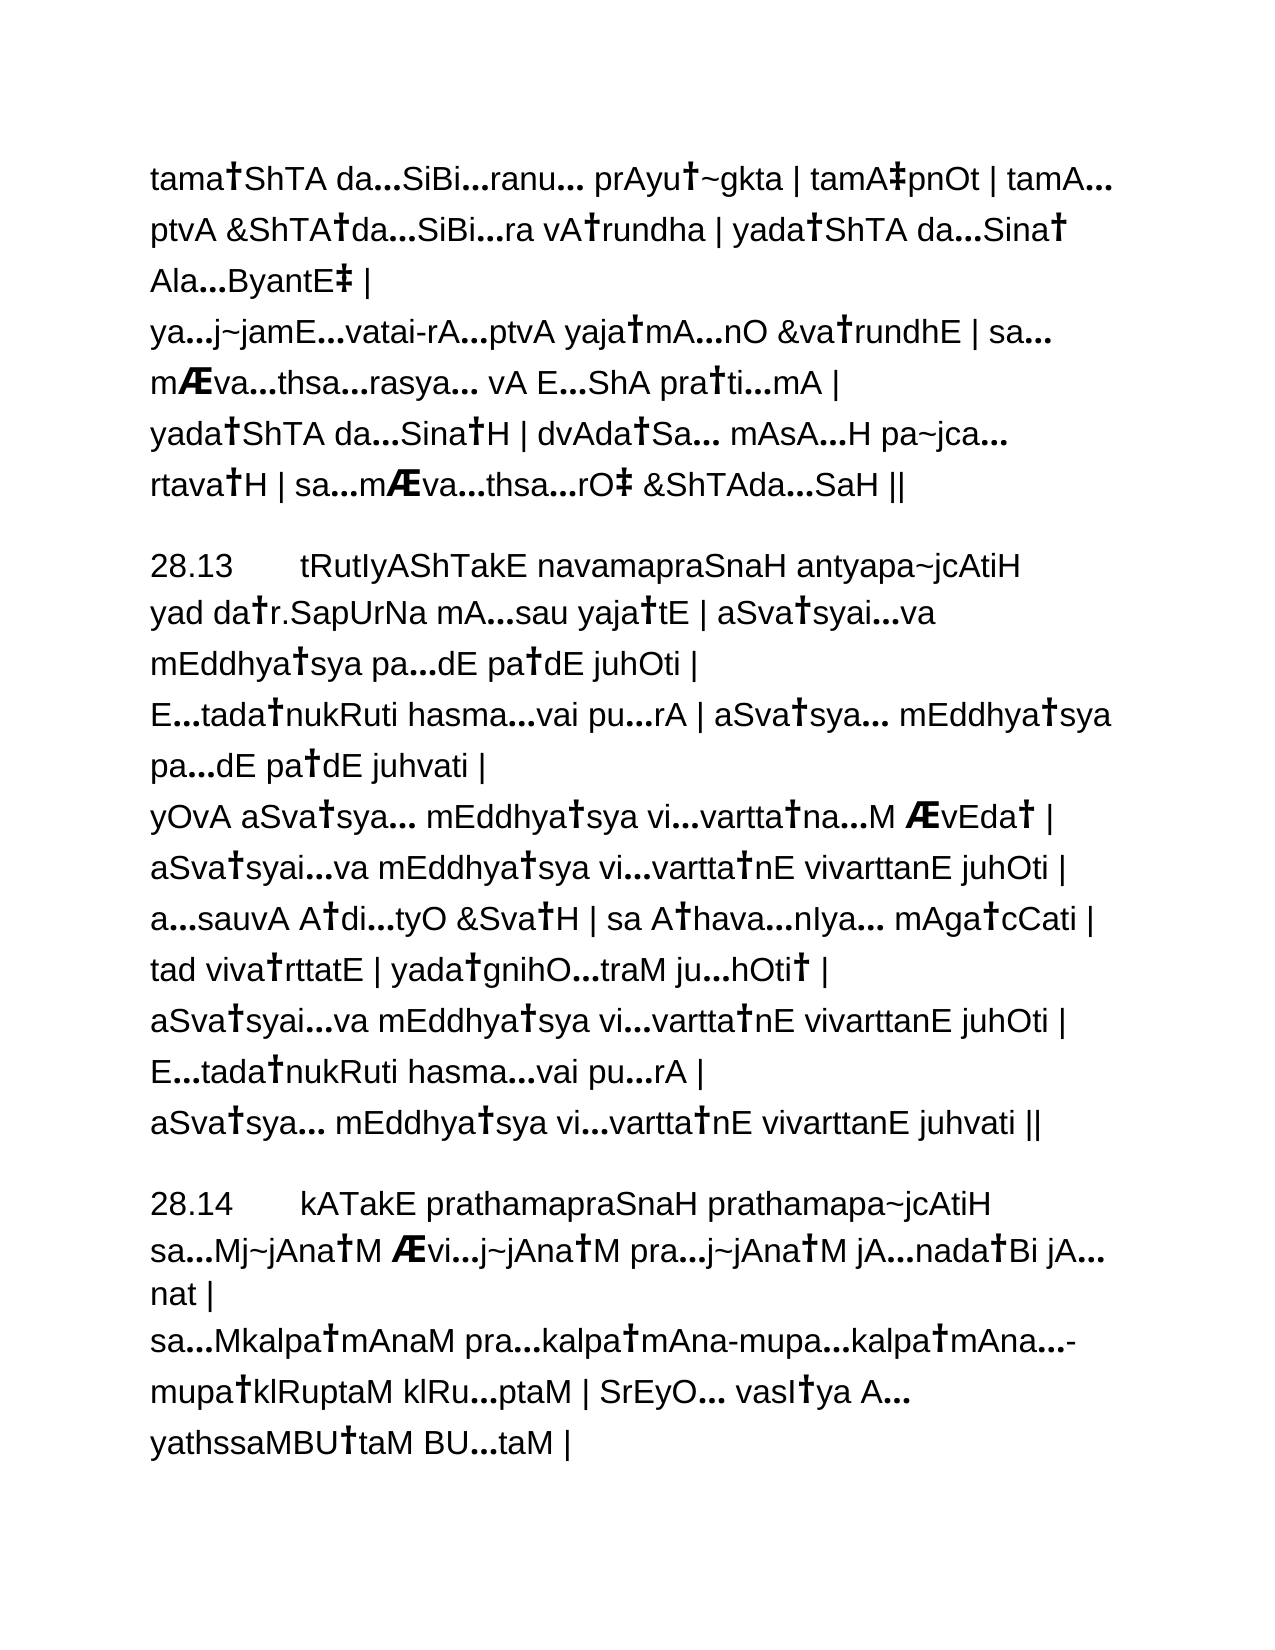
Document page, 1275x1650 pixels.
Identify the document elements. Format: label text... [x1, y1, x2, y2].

text aSva†sya… mEddhya†sya vi…vartta†nE vivarttanE juhvati || [150, 1094, 1125, 1146]
text tama†ShTA da…SiBi…ranu… prAyu†~gkta | tamA‡pnOt | tamA…ptvA &ShTA†da…SiBi…ra vA†rundha | yada†ShTA da…Sina† Ala…ByantE‡ | [150, 150, 1125, 303]
text aSva†syai…va mEddhya†sya vi…vartta†nE vivarttanE juhOti | [150, 992, 1125, 1043]
text 28.14 kATakE prathamapraSnaH prathamapa~jcAtiH [150, 1184, 1125, 1222]
text tad viva†rttatE | yada†gnihO…traM ju…hOti† | [150, 941, 1125, 992]
text yOvA aSva†sya… mEddhya†sya vi…vartta†na…M ÆvEda† | [150, 788, 1125, 839]
text yada†ShTA da…Sina†H | dvAda†Sa… mAsA…H pa~jca…rtava†H | sa…mÆva…thsa…rO‡ &ShTAda…SaH || [150, 405, 1125, 507]
text yad da†r.SapUrNa mA…sau yaja†tE | aSva†syai…va mEddhya†sya pa…dE pa†dE juhOti | [150, 584, 1125, 686]
text E…tada†nukRuti hasma…vai pu…rA | aSva†sya… mEddhya†sya pa…dE pa†dE juhvati | [150, 686, 1125, 788]
text sa…Mkalpa†mAnaM pra…kalpa†mAna-mupa…kalpa†mAna…-mupa†klRuptaM klRu…ptaM | SrEyO… vasI†ya A…yathssaMBU†taM BU…taM | [150, 1312, 1125, 1465]
text a…sauvA A†di…tyO &Sva†H | sa A†hava…nIya… mAga†cCati | [150, 890, 1125, 941]
text sa…Mj~jAna†M Ævi…j~jAna†M pra…j~jAna†M jA…nada†Bi jA…nat | [150, 1222, 1125, 1312]
text aSva†syai…va mEddhya†sya vi…vartta†nE vivarttanE juhOti | [150, 839, 1125, 890]
text ya…j~jamE…vatai-rA…ptvA yaja†mA…nO &va†rundhE | sa…mÆva…thsa…rasya… vA E…ShA pra†ti…mA | [150, 303, 1125, 405]
text 28.13 tRutIyAShTakE navamapraSnaH antyapa~jcAtiH [150, 546, 1125, 584]
text E…tada†nukRuti hasma…vai pu…rA | [150, 1043, 1125, 1094]
